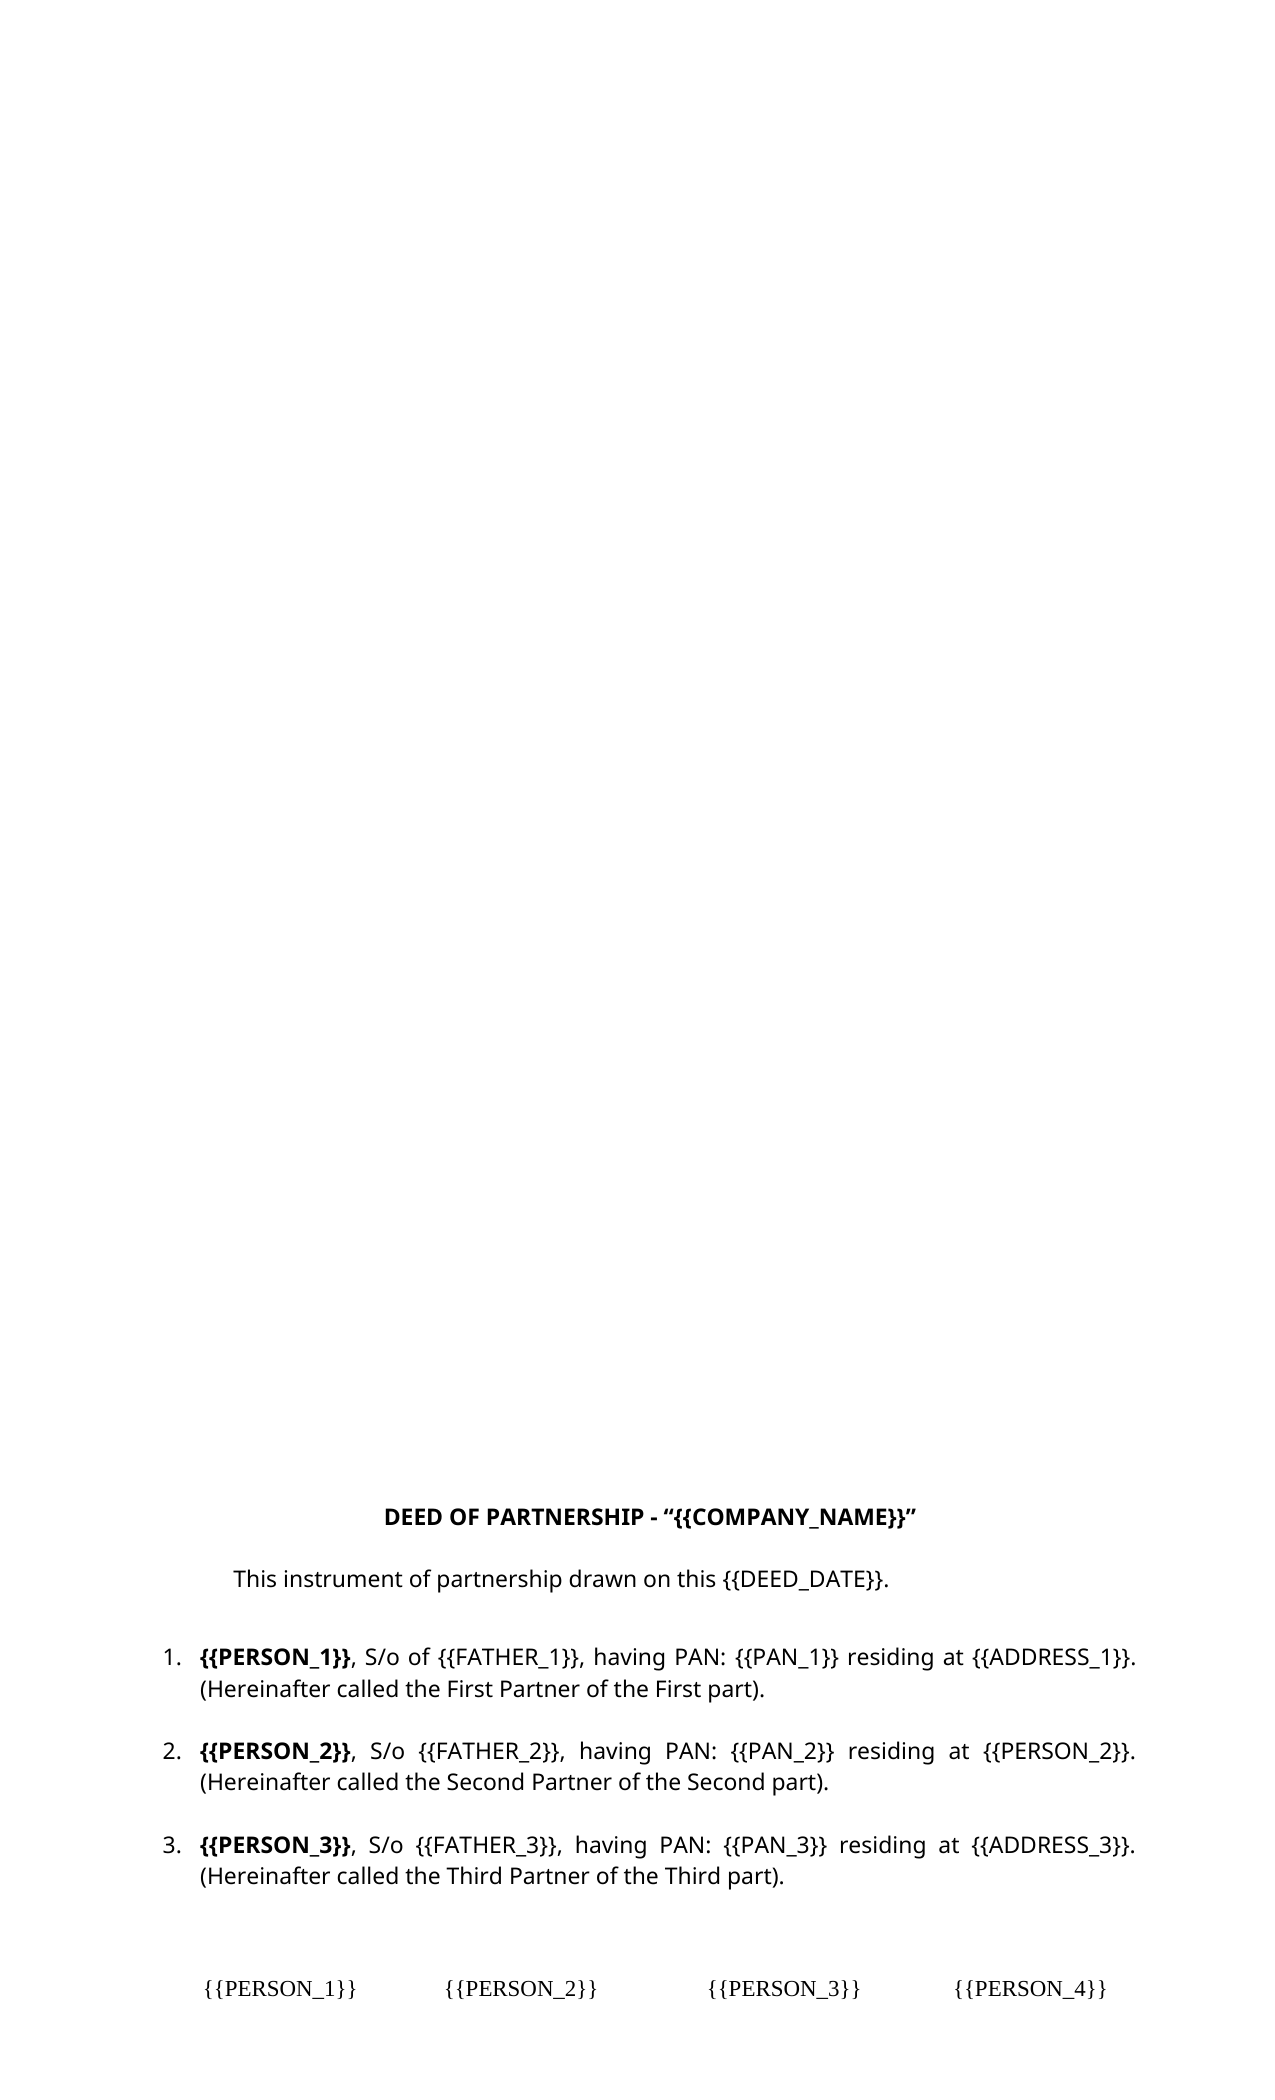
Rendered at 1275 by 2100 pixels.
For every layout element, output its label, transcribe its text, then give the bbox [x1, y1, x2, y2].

list {{PERSON_2}}, S/o {{FATHER_2}}, having PAN: {{PAN_2}} residing at {{PERSON_2}}. (Hereinafter called the Second Partner of the Second part). [162, 1735, 1137, 1798]
list {{PERSON_1}}, S/o of {{FATHER_1}}, having PAN: {{PAN_1}} residing at {{ADDRESS_1}}. (Hereinafter called the First Partner of the First part). [162, 1641, 1137, 1704]
table_header This instrument of partnership drawn on this {{DEED_DATE}}. [163, 1563, 1152, 1594]
list {{PERSON_3}}, S/o {{FATHER_3}}, having PAN: {{PAN_3}} residing at {{ADDRESS_3}}. (Hereinafter called the Third Partner of the Third part). [162, 1829, 1137, 1891]
text DEED OF PARTNERSHIP - “{{COMPANY_NAME}}” [162, 1501, 1137, 1532]
